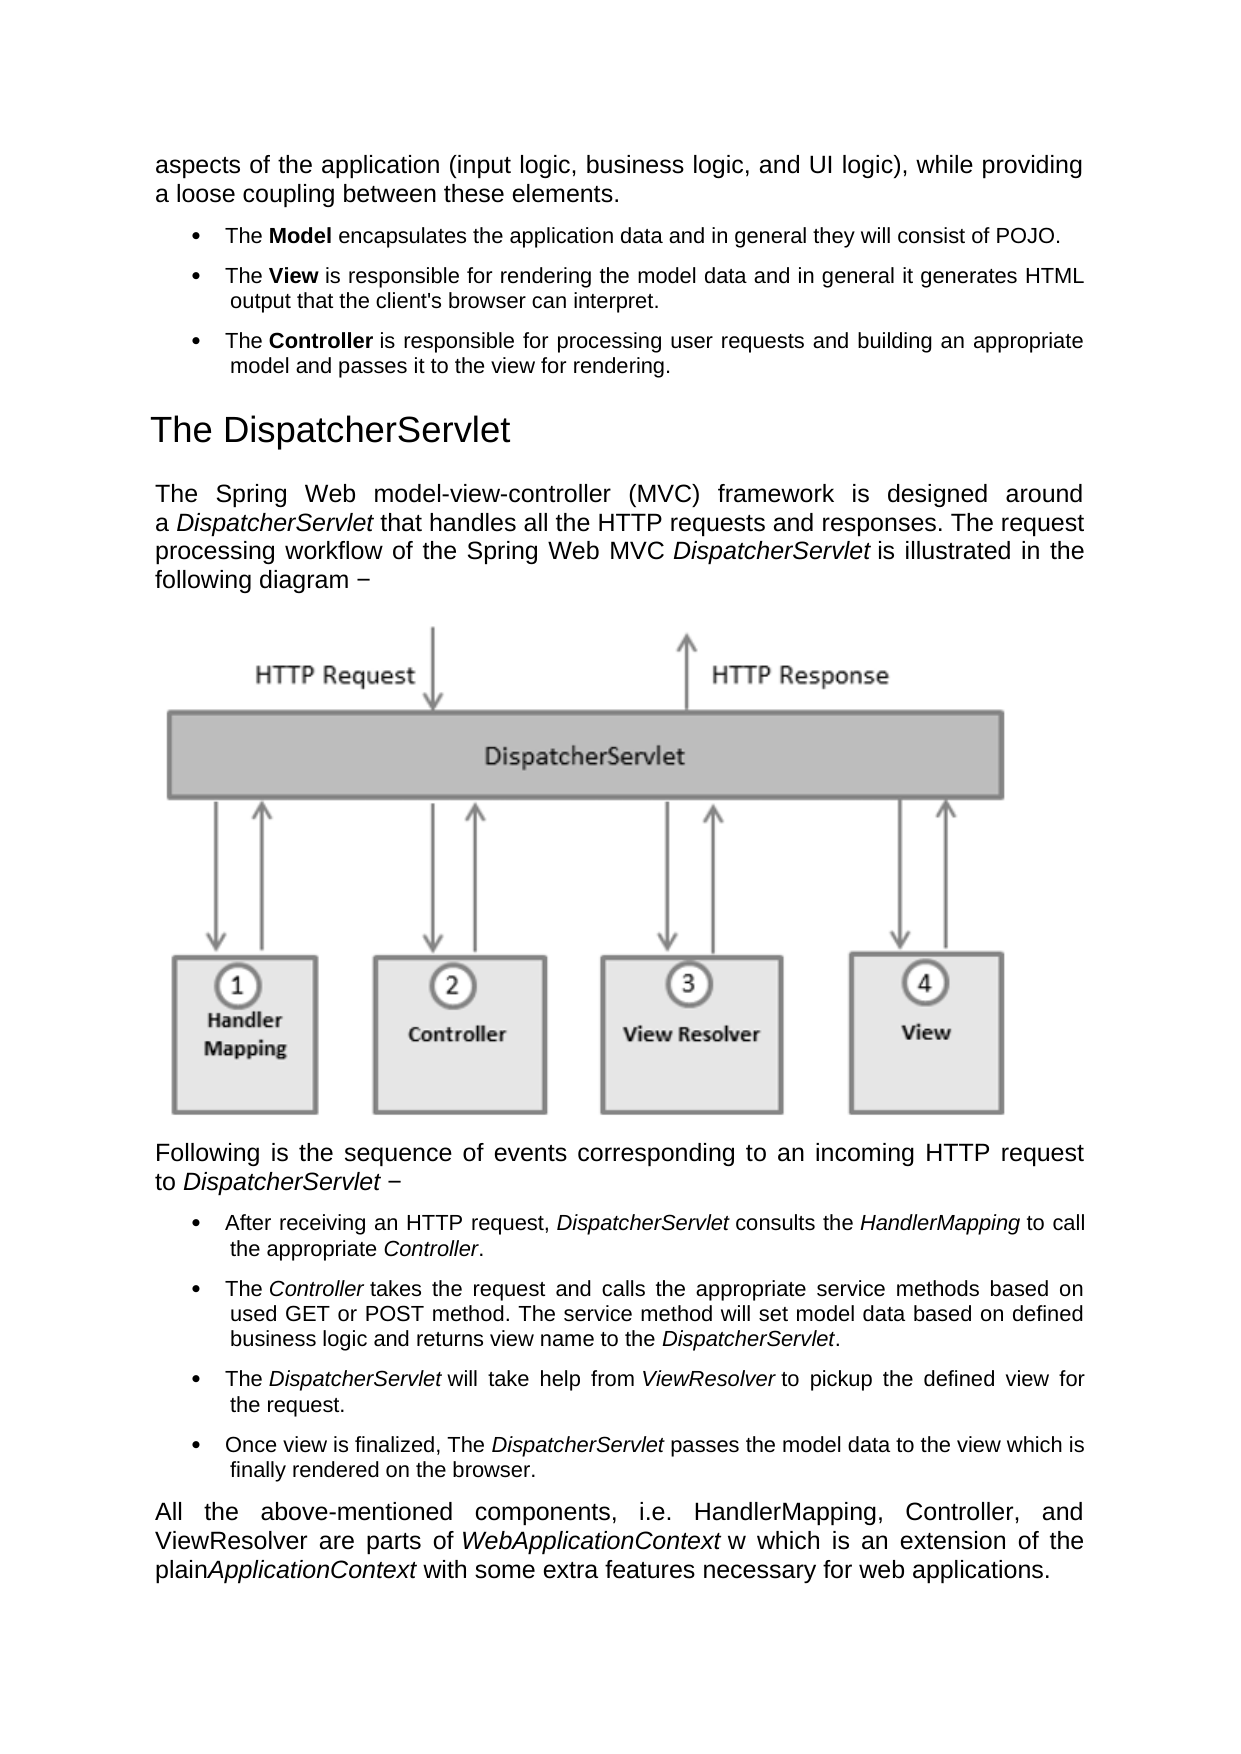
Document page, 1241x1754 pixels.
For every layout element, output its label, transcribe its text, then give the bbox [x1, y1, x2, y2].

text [155, 150, 1085, 207]
list The Model encapsulates the application data and in general they will consist of POJO. [192, 222, 1085, 248]
text Following is the sequence of events corresponding to an incoming HTTP request to DispatcherServlet − [155, 1138, 1085, 1195]
text The Spring Web model-view-controller (MVC) framework is designed around a DispatcherServlet that handles all the HTTP requests and responses. The request processing workflow of the Spring Web MVC DispatcherServlet is illustrated in the following diagram − [155, 479, 1085, 594]
list The View is responsible for rendering the model data and in general it generates HTML output that the client's browser can interpret. [192, 263, 1085, 313]
picture [150, 608, 1017, 1126]
list After receiving an HTTP request, DispatcherServlet consults the HandlerMapping to call the appropriate Controller. [192, 1210, 1085, 1261]
list The Controller is responsible for processing user requests and building an appropriate model and passes it to the view for rendering. [192, 328, 1085, 378]
text The DispatcherServlet [150, 408, 1090, 450]
list Once view is finalized, The DispatcherServlet passes the model data to the view which is finally rendered on the browser. [192, 1432, 1085, 1482]
list The Controller takes the request and calls the appropriate service methods based on used GET or POST method. The service method will set model data based on defined business logic and returns view name to the DispatcherServlet. [192, 1276, 1085, 1351]
list The DispatcherServlet will take help from ViewResolver to pickup the defined view for the request. [192, 1366, 1085, 1417]
text All the above-mentioned components, i.e. HandlerMapping, Controller, and ViewResolver are parts of WebApplicationContext w which is an extension of the plainApplicationContext with some extra features necessary for web applications. [155, 1497, 1085, 1583]
